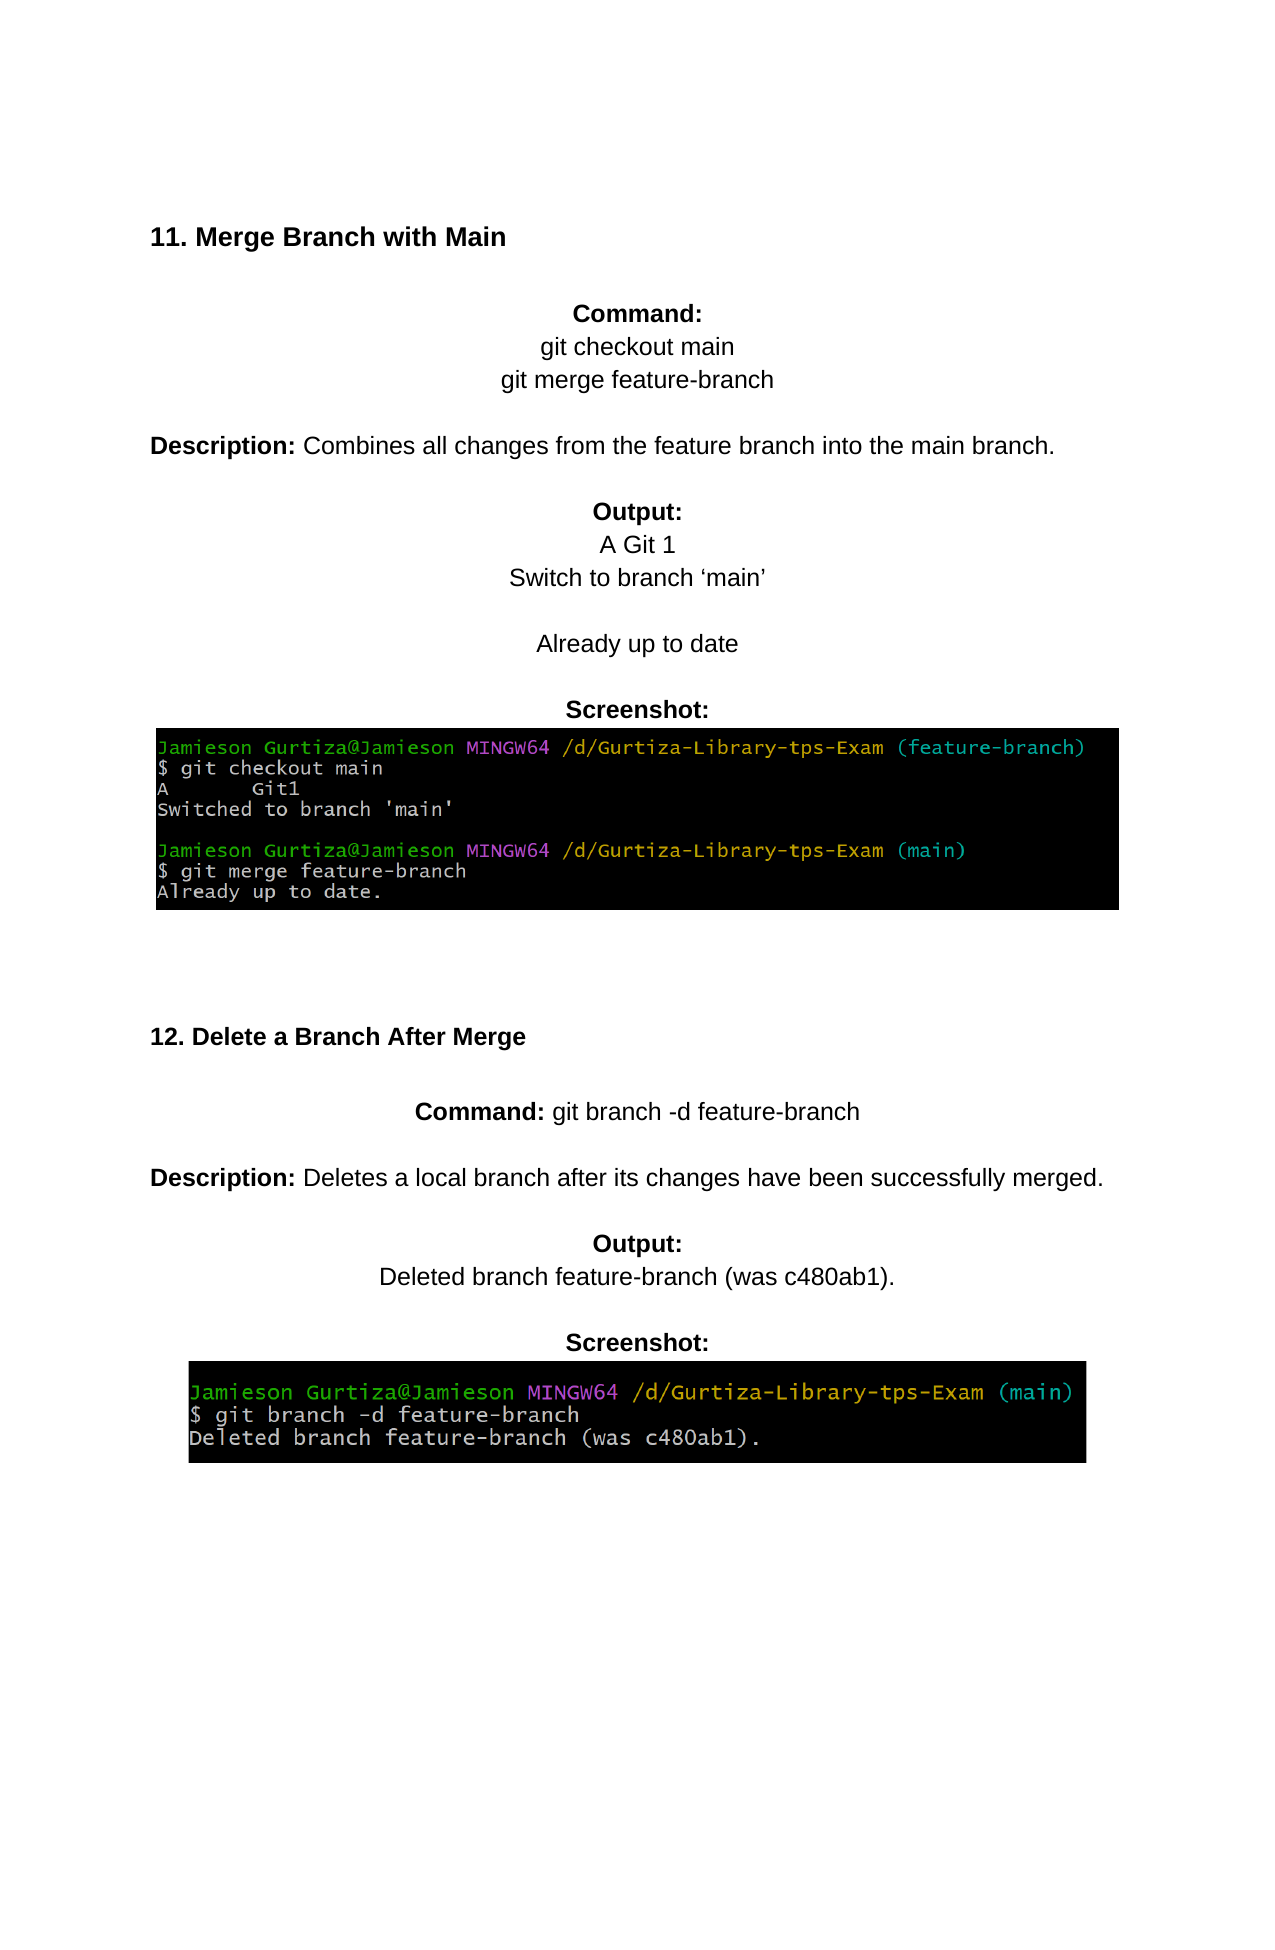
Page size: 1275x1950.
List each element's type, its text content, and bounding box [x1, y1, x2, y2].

subtitle 12. Delete a Branch After Merge [150, 1022, 1125, 1050]
text git checkout main git merge feature-branch [150, 332, 1125, 394]
picture [188, 1361, 1087, 1463]
picture [156, 728, 1119, 910]
text Deleted branch feature-branch (was c480ab1). [150, 1262, 1125, 1291]
text A Git 1 [150, 530, 1125, 559]
text Description: Combines all changes from the feature branch into the main branch. [150, 431, 1125, 460]
text Screenshot: [150, 695, 1125, 724]
text Already up to date [150, 629, 1125, 658]
text Description: Deletes a local branch after its changes have been successfully merged. [150, 1163, 1125, 1192]
text Screenshot: [150, 1328, 1125, 1357]
text Output: [150, 497, 1125, 526]
text Command: [150, 299, 1125, 328]
text Switch to branch ‘main’ [150, 563, 1125, 592]
subtitle 11. Merge Branch with Main [150, 221, 1125, 252]
text Command: git branch -d feature-branch [150, 1097, 1125, 1126]
text Output: [150, 1229, 1125, 1258]
